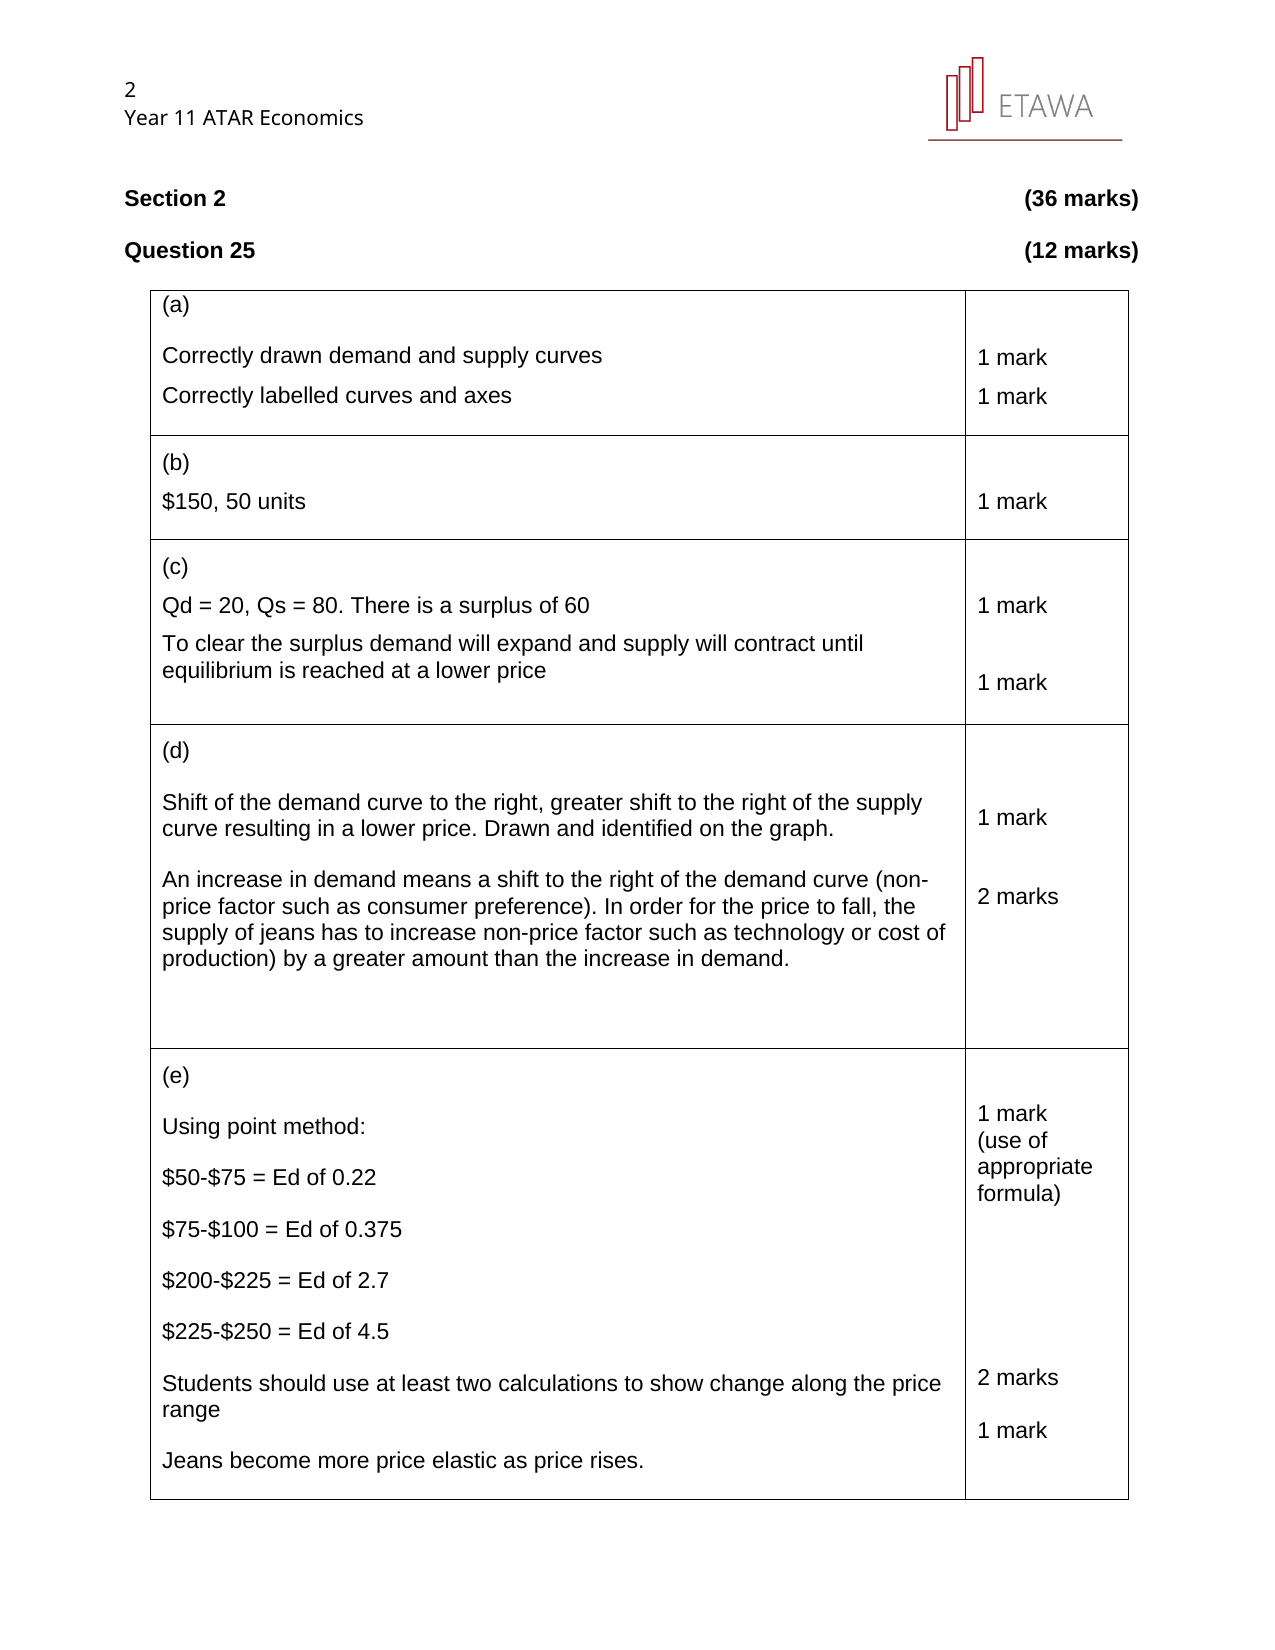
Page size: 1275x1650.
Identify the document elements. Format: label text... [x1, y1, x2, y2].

table_cell (b) $150, 50 units [151, 436, 965, 539]
text Section 2 (36 marks) [124, 185, 1151, 211]
table_cell 1 mark [966, 436, 1128, 539]
table_cell (c) Qd = 20, Qs = 80. There is a surplus of 60 To clear the surplus demand will expand and supply will contract until equilibrium is reached at a lower price [151, 540, 965, 724]
table_cell (d) Shift of the demand curve to the right, greater shift to the right of the supply curve resulting in a lower price. Drawn and identified on the graph. An increase in demand means a shift to the right of the demand curve (non-price factor such as consumer preference). In order for the price to fall, the supply of jeans has to increase non-price factor such as technology or cost of production) by a greater amount than the increase in demand. [151, 725, 965, 1048]
table_header 1 mark 1 mark [966, 291, 1128, 435]
picture [928, 57, 1123, 142]
text Question 25 (12 marks) [124, 237, 1151, 264]
table_cell 1 mark (use of appropriate formula) 2 marks 1 mark [966, 1049, 1128, 1499]
table_header (a) Correctly drawn demand and supply curves Correctly labelled curves and axes [151, 291, 965, 435]
table_cell (e) Using point method: $50-$75 = Ed of 0.22 $75-$100 = Ed of 0.375 $200-$225 = Ed of 2.7 $225-$250 = Ed of 4.5 Students should use at least two calculations to show change along the price range Jeans become more price elastic as price rises. [151, 1049, 965, 1499]
table_cell 1 mark 2 marks [966, 725, 1128, 1048]
table_cell 1 mark 1 mark [966, 540, 1128, 724]
